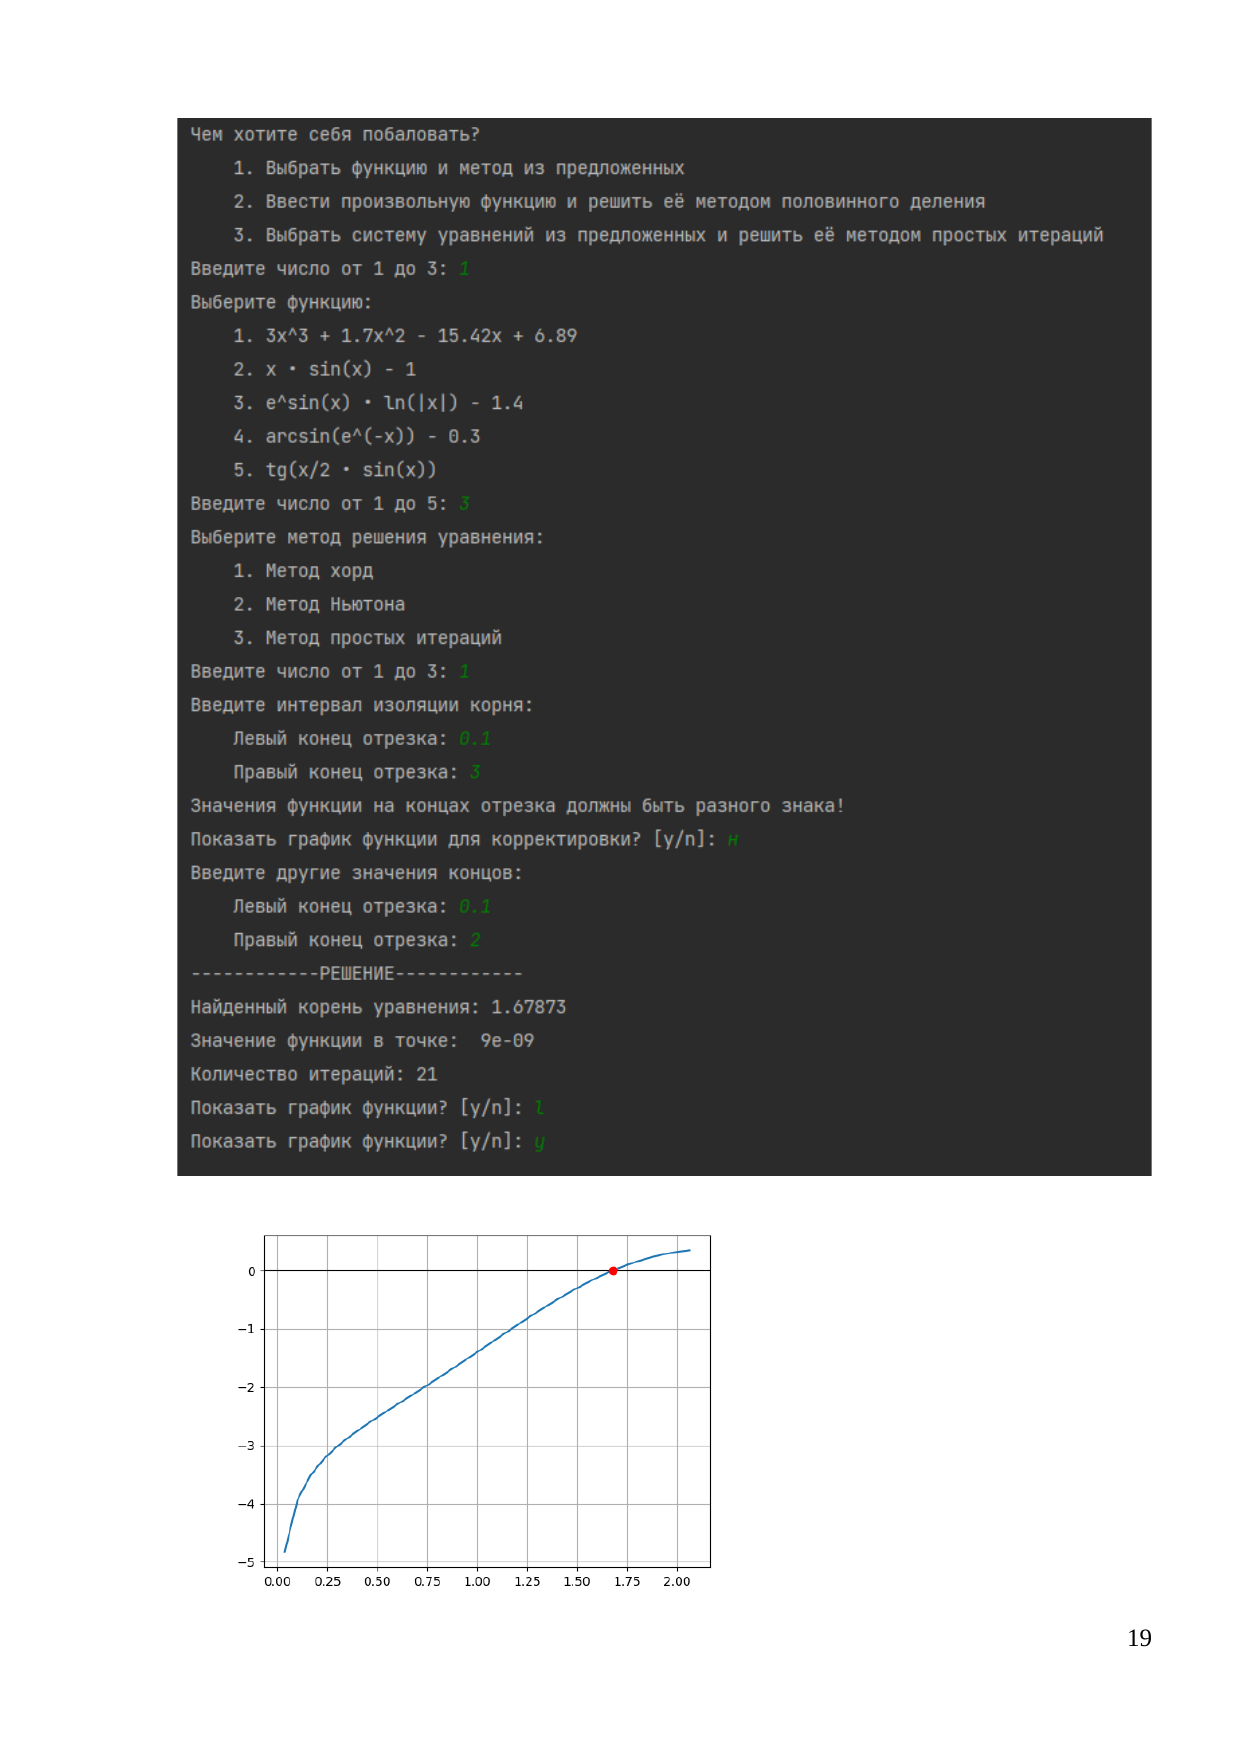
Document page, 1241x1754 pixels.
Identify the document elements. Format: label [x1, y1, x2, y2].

picture [177, 118, 1152, 1176]
picture [192, 1183, 767, 1614]
